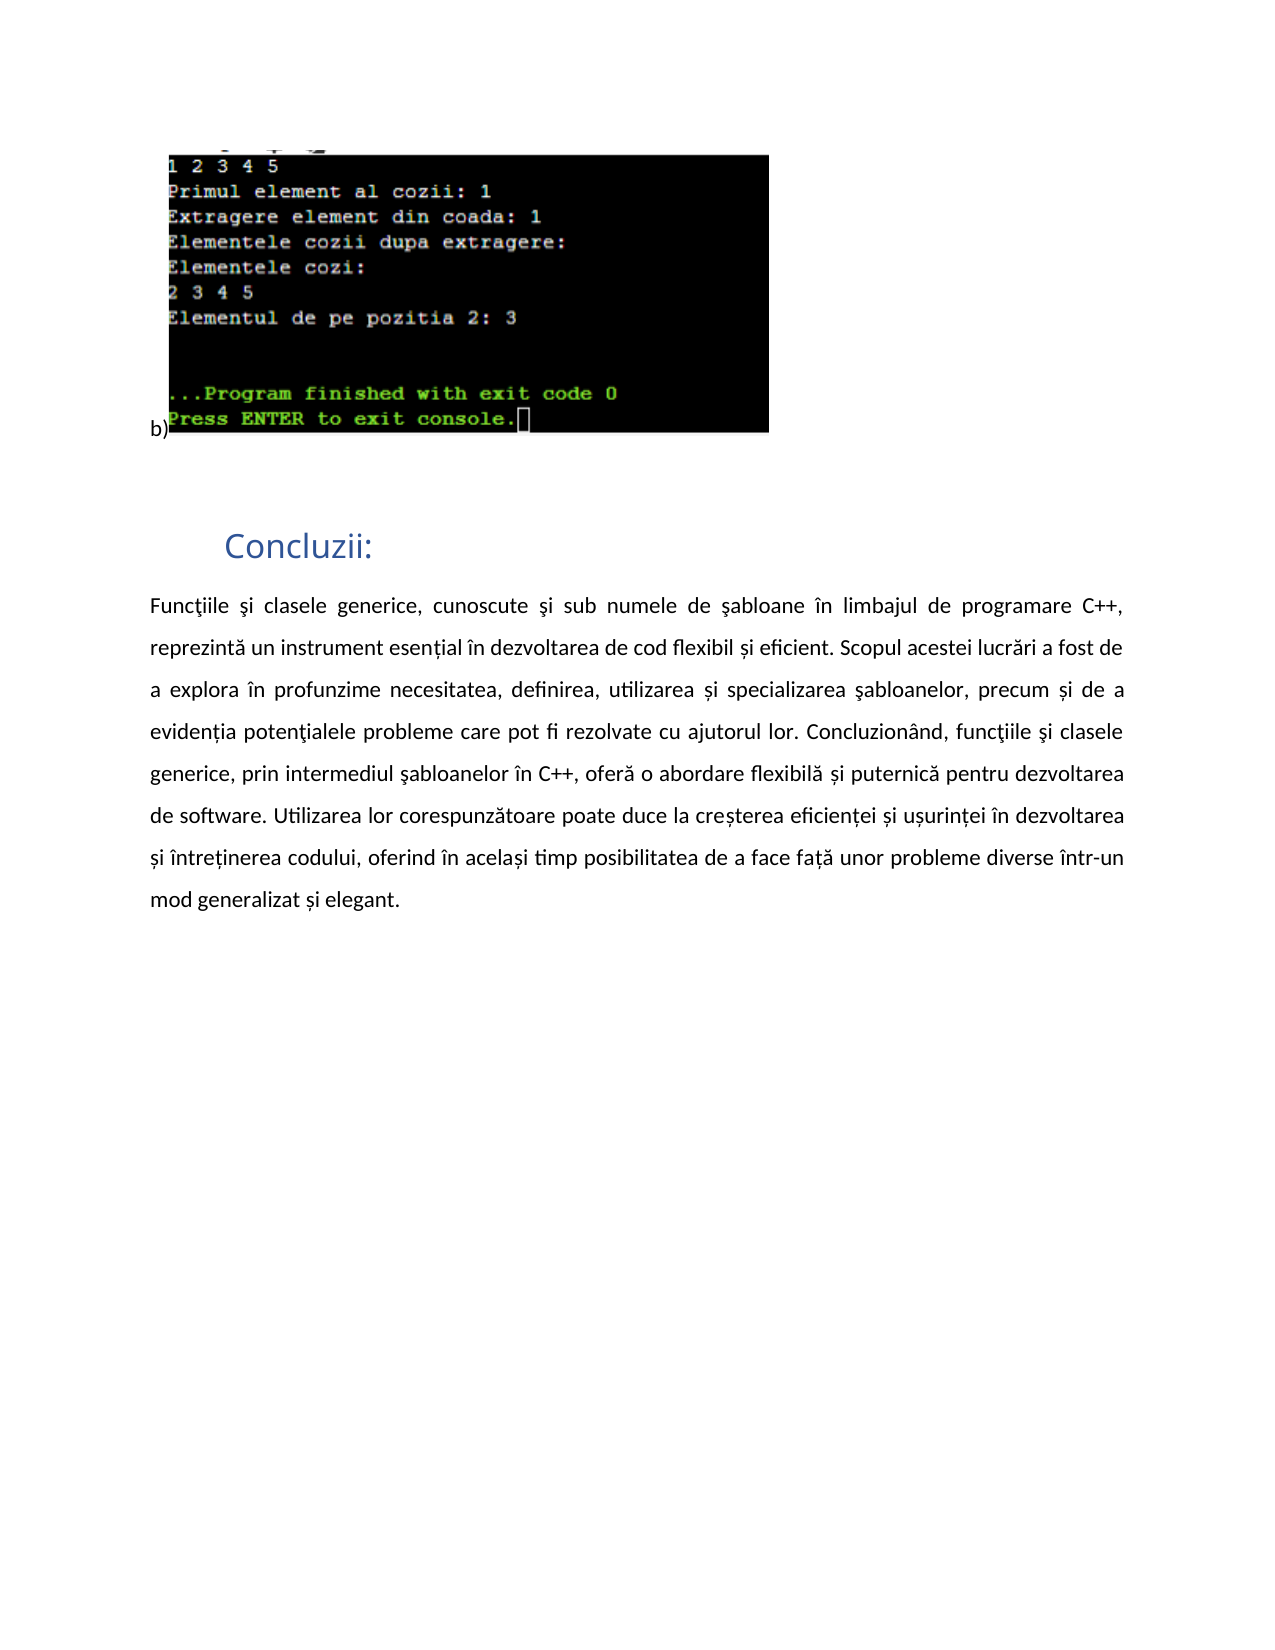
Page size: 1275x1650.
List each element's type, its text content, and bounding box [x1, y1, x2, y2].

subtitle Concluzii: [224, 523, 1125, 568]
picture [168, 150, 769, 436]
text Funcţiile şi clasele generice, cunoscute şi sub numele de şabloane în limbajul de programare C++, reprezintă un instrument esențial în dezvoltarea de cod flexibil și eficient. Scopul acestei lucrări a fost de a explora în profunzime necesitatea, definirea, utilizarea și specializarea şabloanelor, precum și de a evidenția potenţialele probleme care pot fi rezolvate cu ajutorul lor. Concluzionând, funcţiile şi clasele generice, prin intermediul şabloanelor în C++, oferă o abordare flexibilă și puternică pentru dezvoltarea de software. Utilizarea lor corespunzătoare poate duce la creșterea eficienței și ușurinței în dezvoltarea și întreținerea codului, oferind în același timp posibilitatea de a face față unor probleme diverse într-un mod generalizat și elegant. [150, 591, 1125, 913]
